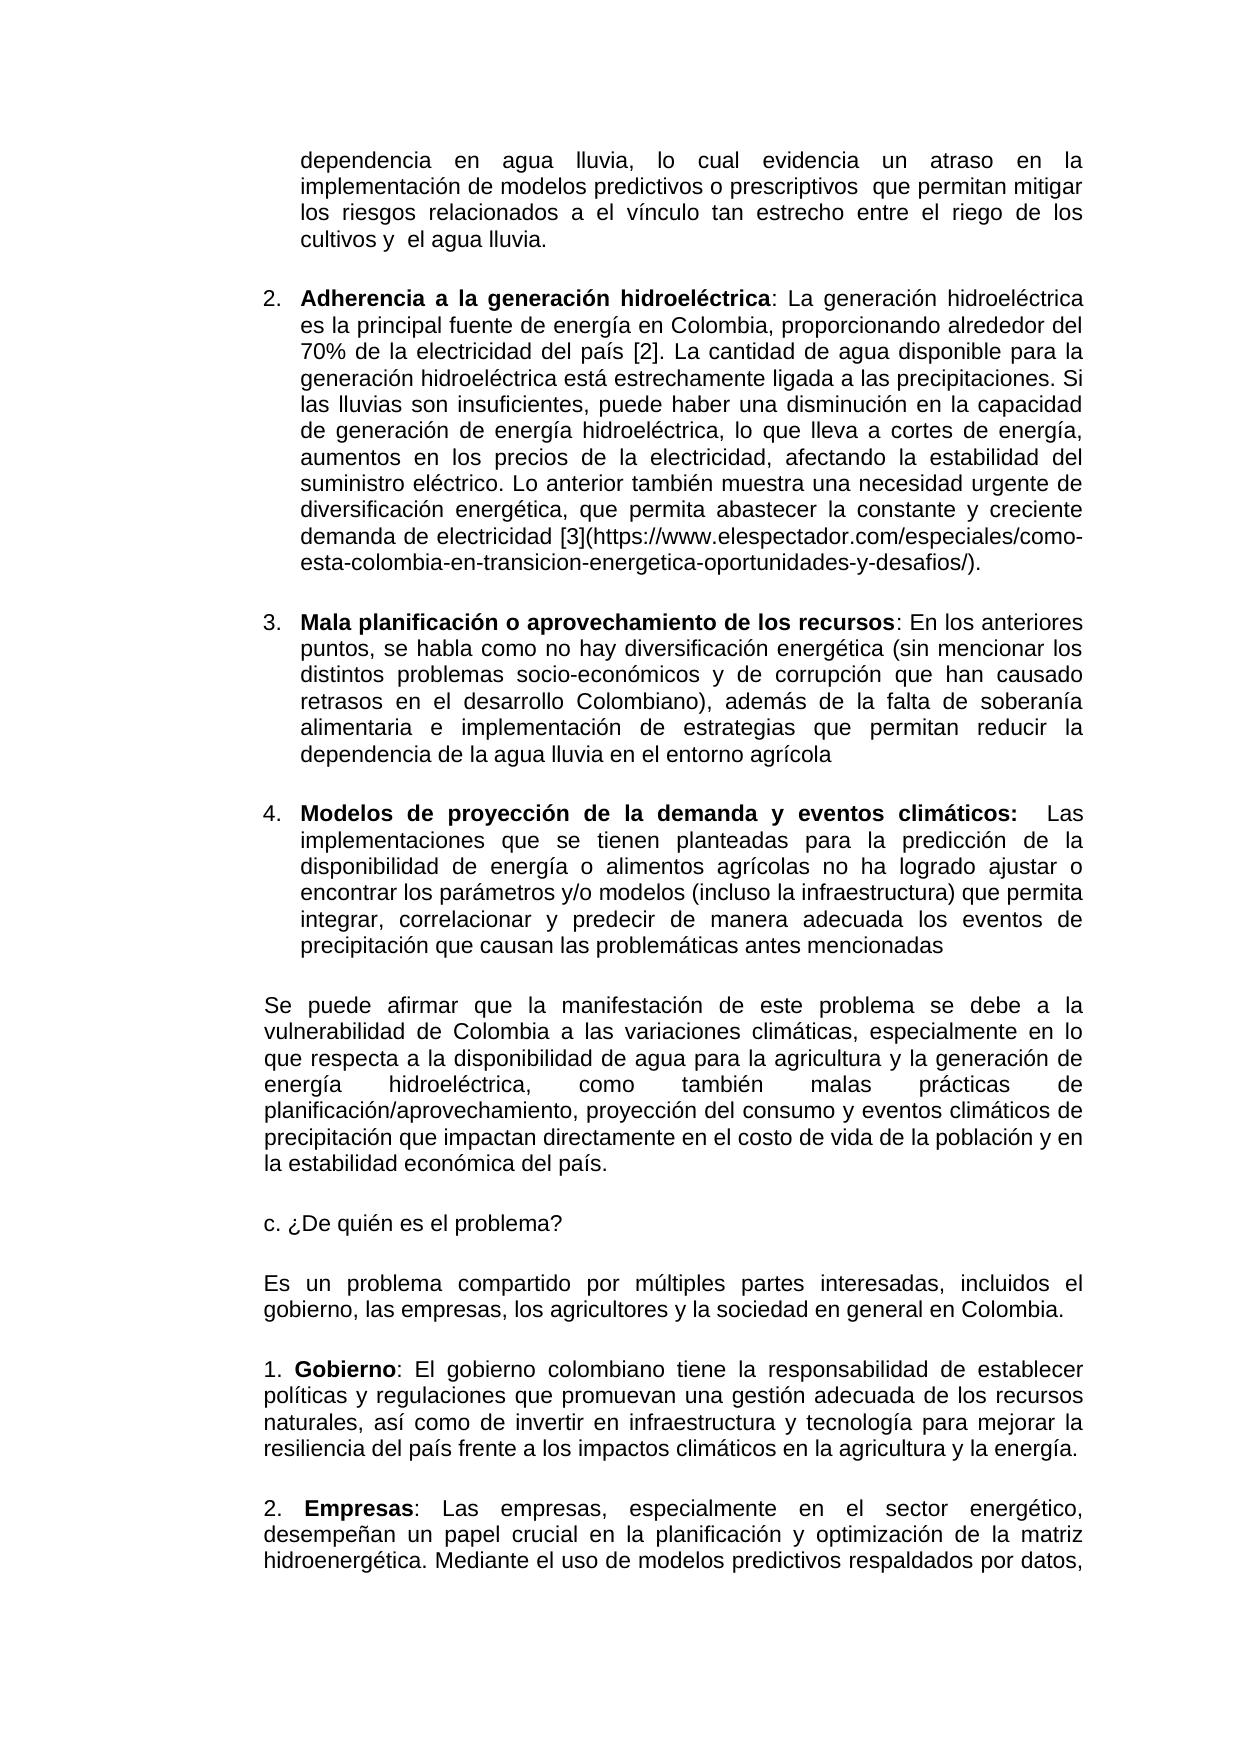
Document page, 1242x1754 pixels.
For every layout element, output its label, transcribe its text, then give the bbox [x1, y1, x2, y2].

text 1. Gobierno: El gobierno colombiano tiene la responsabilidad de establecer políticas y regulaciones que promuevan una gestión adecuada de los recursos naturales, así como de invertir en infraestructura y tecnología para mejorar la resiliencia del país frente a los impactos climáticos en la agricultura y la energía. [263, 1356, 1083, 1461]
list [263, 147, 1083, 252]
list Mala planificación o aprovechamiento de los recursos: En los anteriores puntos, se habla como no hay diversificación energética (sin mencionar los distintos problemas socio-económicos y de corrupción que han causado retrasos en el desarrollo Colombiano), además de la falta de soberanía alimentaria e implementación de estrategias que permitan reducir la dependencia de la agua lluvia en el entorno agrícola [263, 609, 1083, 767]
list Modelos de proyección de la demanda y eventos climáticos: Las implementaciones que se tienen planteadas para la predicción de la disponibilidad de energía o alimentos agrícolas no ha logrado ajustar o encontrar los parámetros y/o modelos (incluso la infraestructura) que permita integrar, correlacionar y predecir de manera adecuada los eventos de precipitación que causan las problemáticas antes mencionadas [263, 800, 1083, 958]
list Adherencia a la generación hidroeléctrica: La generación hidroeléctrica es la principal fuente de energía en Colombia, proporcionando alrededor del 70% de la electricidad del país [2]. La cantidad de agua disponible para la generación hidroeléctrica está estrechamente ligada a las precipitaciones. Si las lluvias son insuficientes, puede haber una disminución en la capacidad de generación de energía hidroeléctrica, lo que lleva a cortes de energía, aumentos en los precios de la electricidad, afectando la estabilidad del suministro eléctrico. Lo anterior también muestra una necesidad urgente de diversificación energética, que permita abastecer la constante y creciente demanda de electricidad [3](https://www.elespectador.com/especiales/como-esta-colombia-en-transicion-energetica-oportunidades-y-desafios/). [263, 285, 1083, 575]
text c. ¿De quién es el problema? [263, 1210, 1083, 1236]
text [263, 1494, 1083, 1574]
text Se puede afirmar que la manifestación de este problema se debe a la vulnerabilidad de Colombia a las variaciones climáticas, especialmente en lo que respecta a la disponibilidad de agua para la agricultura y la generación de energía hidroeléctrica, como también malas prácticas de planificación/aprovechamiento, proyección del consumo y eventos climáticos de precipitación que impactan directamente en el costo de vida de la población y en la estabilidad económica del país. [264, 992, 1083, 1176]
text Es un problema compartido por múltiples partes interesadas, incluidos el gobierno, las empresas, los agricultores y la sociedad en general en Colombia. [263, 1269, 1083, 1322]
